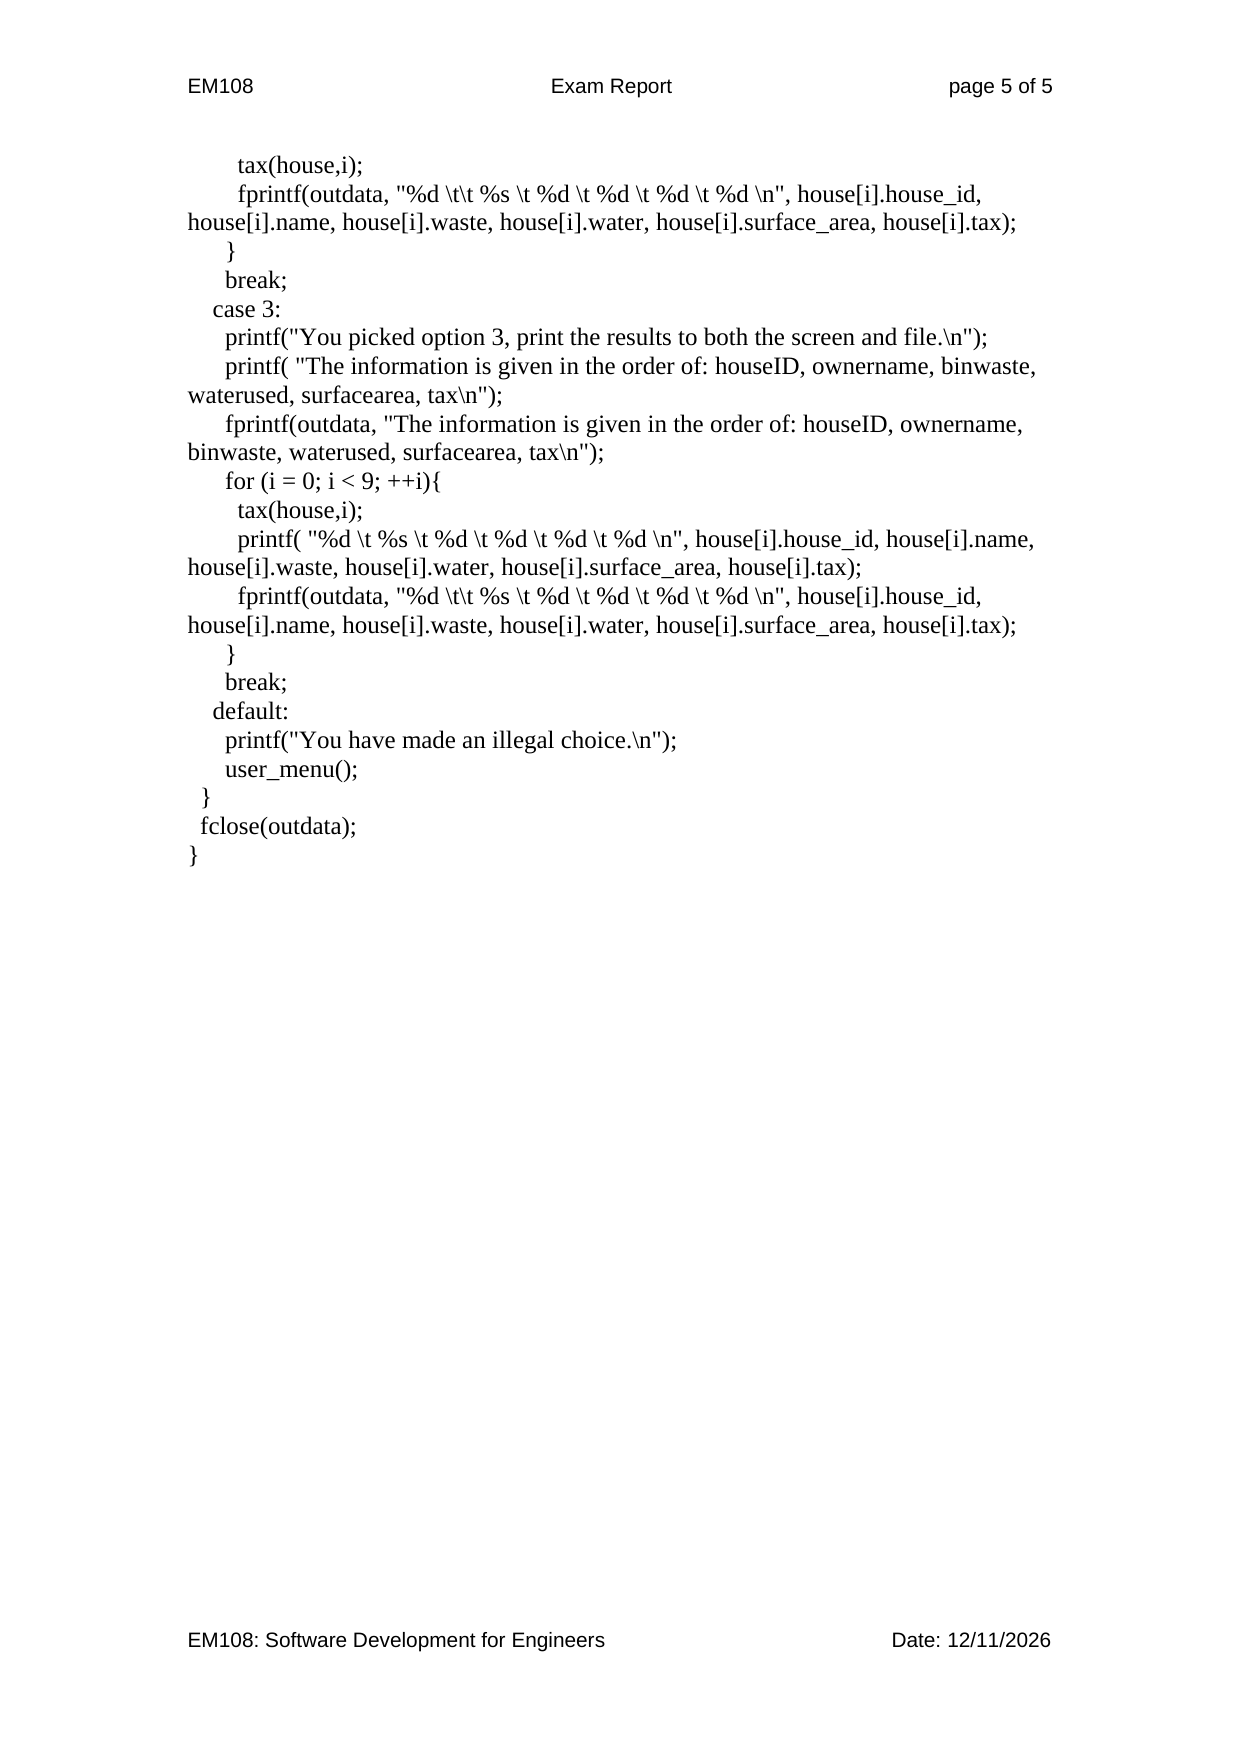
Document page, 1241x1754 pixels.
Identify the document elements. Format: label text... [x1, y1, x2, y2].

text user_menu(); [187, 754, 1053, 782]
text } [187, 236, 1053, 265]
text fprintf(outdata, "The information is given in the order of: houseID, ownername, binwaste, waterused, surfacearea, tax\n"); [187, 409, 1053, 466]
text } [187, 782, 1053, 811]
text break; [187, 265, 1053, 294]
text printf("You picked option 3, print the results to both the screen and file.\n"); [187, 322, 1053, 351]
text } [187, 840, 1053, 869]
text tax(house,i); [187, 150, 1053, 179]
text for (i = 0; i < 9; ++i){ [187, 466, 1053, 495]
text tax(house,i); [187, 495, 1053, 524]
text fclose(outdata); [187, 811, 1053, 840]
text printf( "The information is given in the order of: houseID, ownername, binwaste, waterused, surfacearea, tax\n"); [187, 351, 1053, 409]
text } [187, 639, 1053, 667]
text printf("You have made an illegal choice.\n"); [187, 725, 1053, 754]
text default: [187, 696, 1053, 725]
text case 3: [187, 294, 1053, 322]
text break; [187, 667, 1053, 696]
text fprintf(outdata, "%d \t\t %s \t %d \t %d \t %d \t %d \n", house[i].house_id, house[i].name, house[i].waste, house[i].water, house[i].surface_area, house[i].tax); [187, 179, 1053, 236]
text fprintf(outdata, "%d \t\t %s \t %d \t %d \t %d \t %d \n", house[i].house_id, house[i].name, house[i].waste, house[i].water, house[i].surface_area, house[i].tax); [187, 581, 1053, 639]
